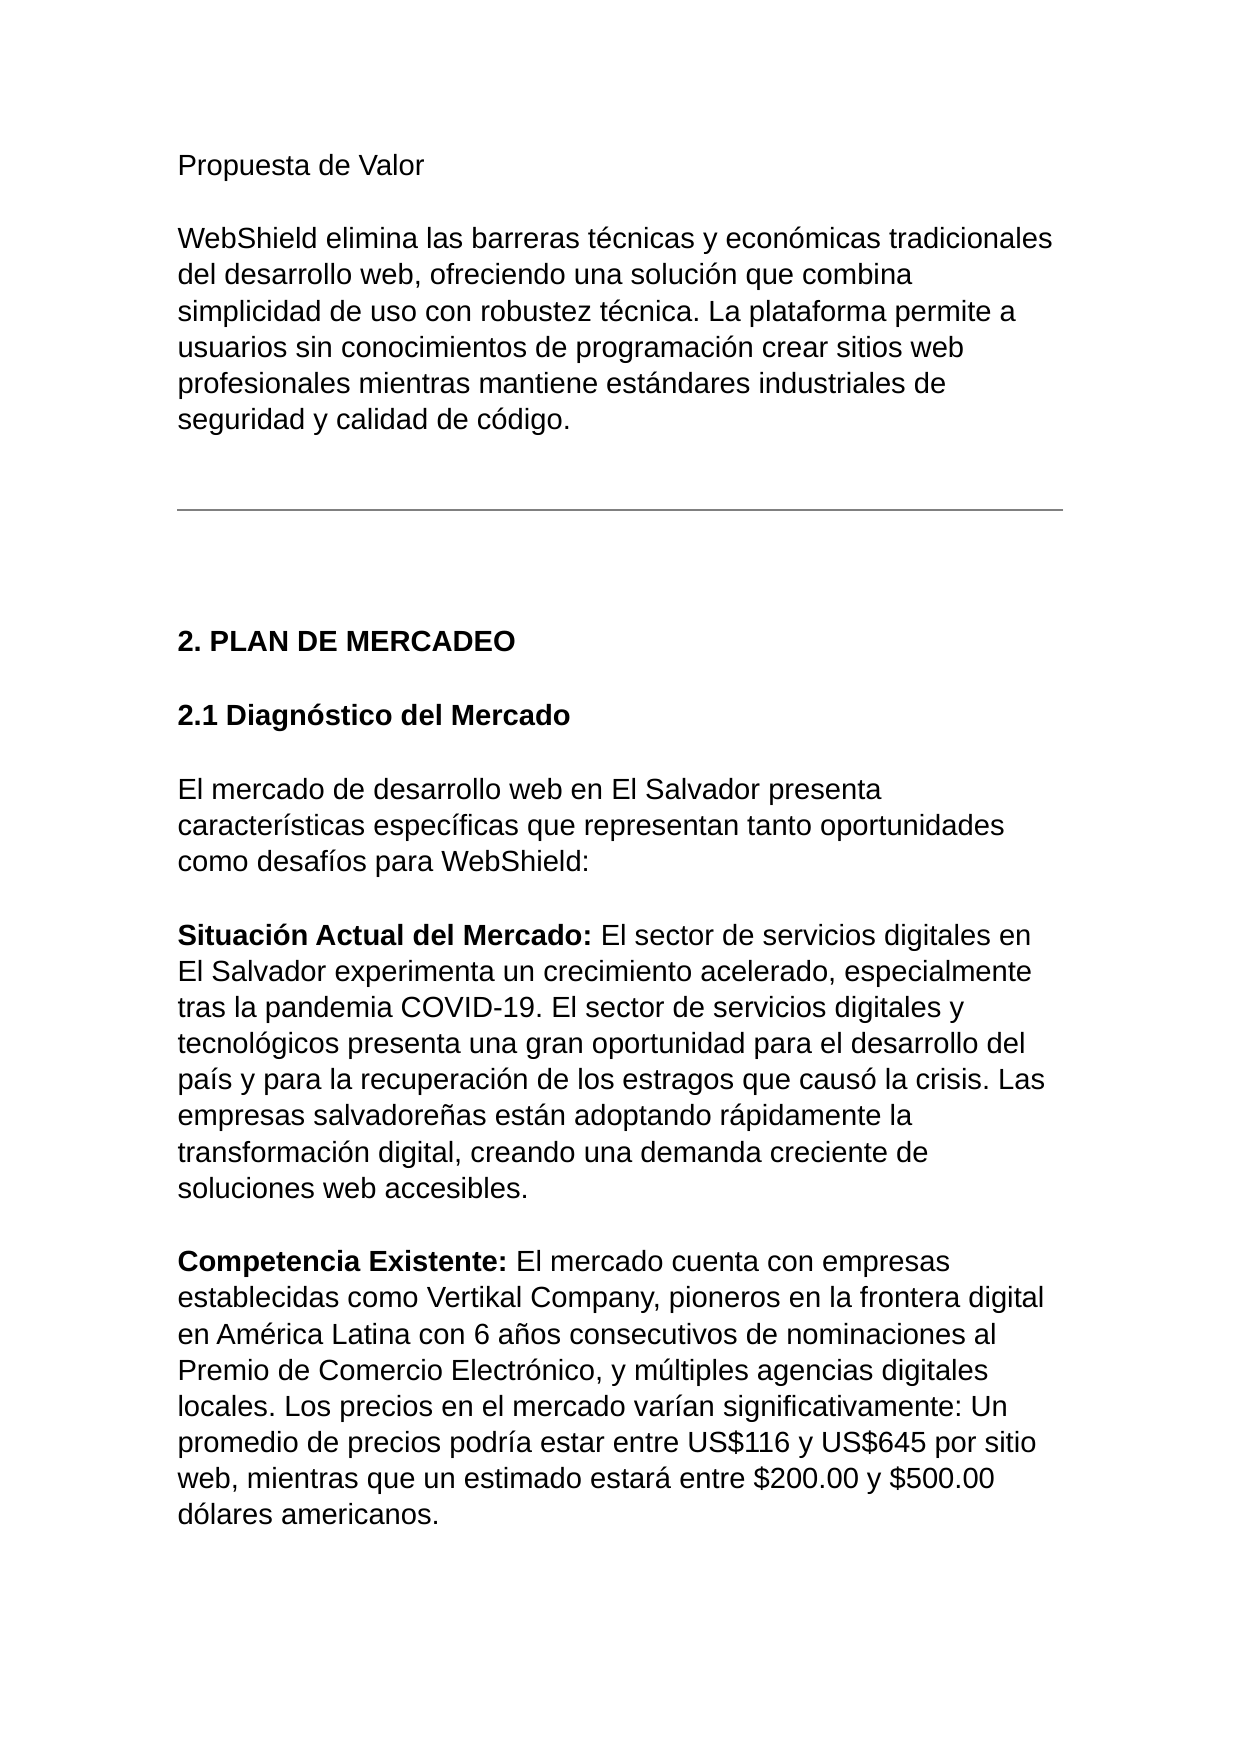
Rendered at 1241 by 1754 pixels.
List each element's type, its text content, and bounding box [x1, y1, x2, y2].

subtitle 2. PLAN DE MERCADEO [177, 624, 1063, 658]
text WebShield elimina las barreras técnicas y económicas tradicionales del desarrollo web, ofreciendo una solución que combina simplicidad de uso con robustez técnica. La plataforma permite a usuarios sin conocimientos de programación crear sitios web profesionales mientras mantiene estándares industriales de seguridad y calidad de código. [177, 221, 1063, 436]
subtitle 2.1 Diagnóstico del Mercado [177, 698, 1063, 732]
text Situación Actual del Mercado: El sector de servicios digitales en El Salvador experimenta un crecimiento acelerado, especialmente tras la pandemia COVID-19. El sector de servicios digitales y tecnológicos presenta una gran oportunidad para el desarrollo del país y para la recuperación de los estragos que causó la crisis. Las empresas salvadoreñas están adoptando rápidamente la transformación digital, creando una demanda creciente de soluciones web accesibles. [177, 918, 1063, 1204]
text El mercado de desarrollo web en El Salvador presenta características específicas que representan tanto oportunidades como desafíos para WebShield: [177, 772, 1063, 878]
text Competencia Existente: El mercado cuenta con empresas establecidas como Vertikal Company, pioneros en la frontera digital en América Latina con 6 años consecutivos de nominaciones al Premio de Comercio Electrónico, y múltiples agencias digitales locales. Los precios en el mercado varían significativamente: Un promedio de precios podría estar entre US$116 y US$645 por sitio web, mientras que un estimado estará entre $200.00 y $500.00 dólares americanos. [177, 1244, 1063, 1531]
subtitle Propuesta de Valor [177, 148, 1063, 181]
